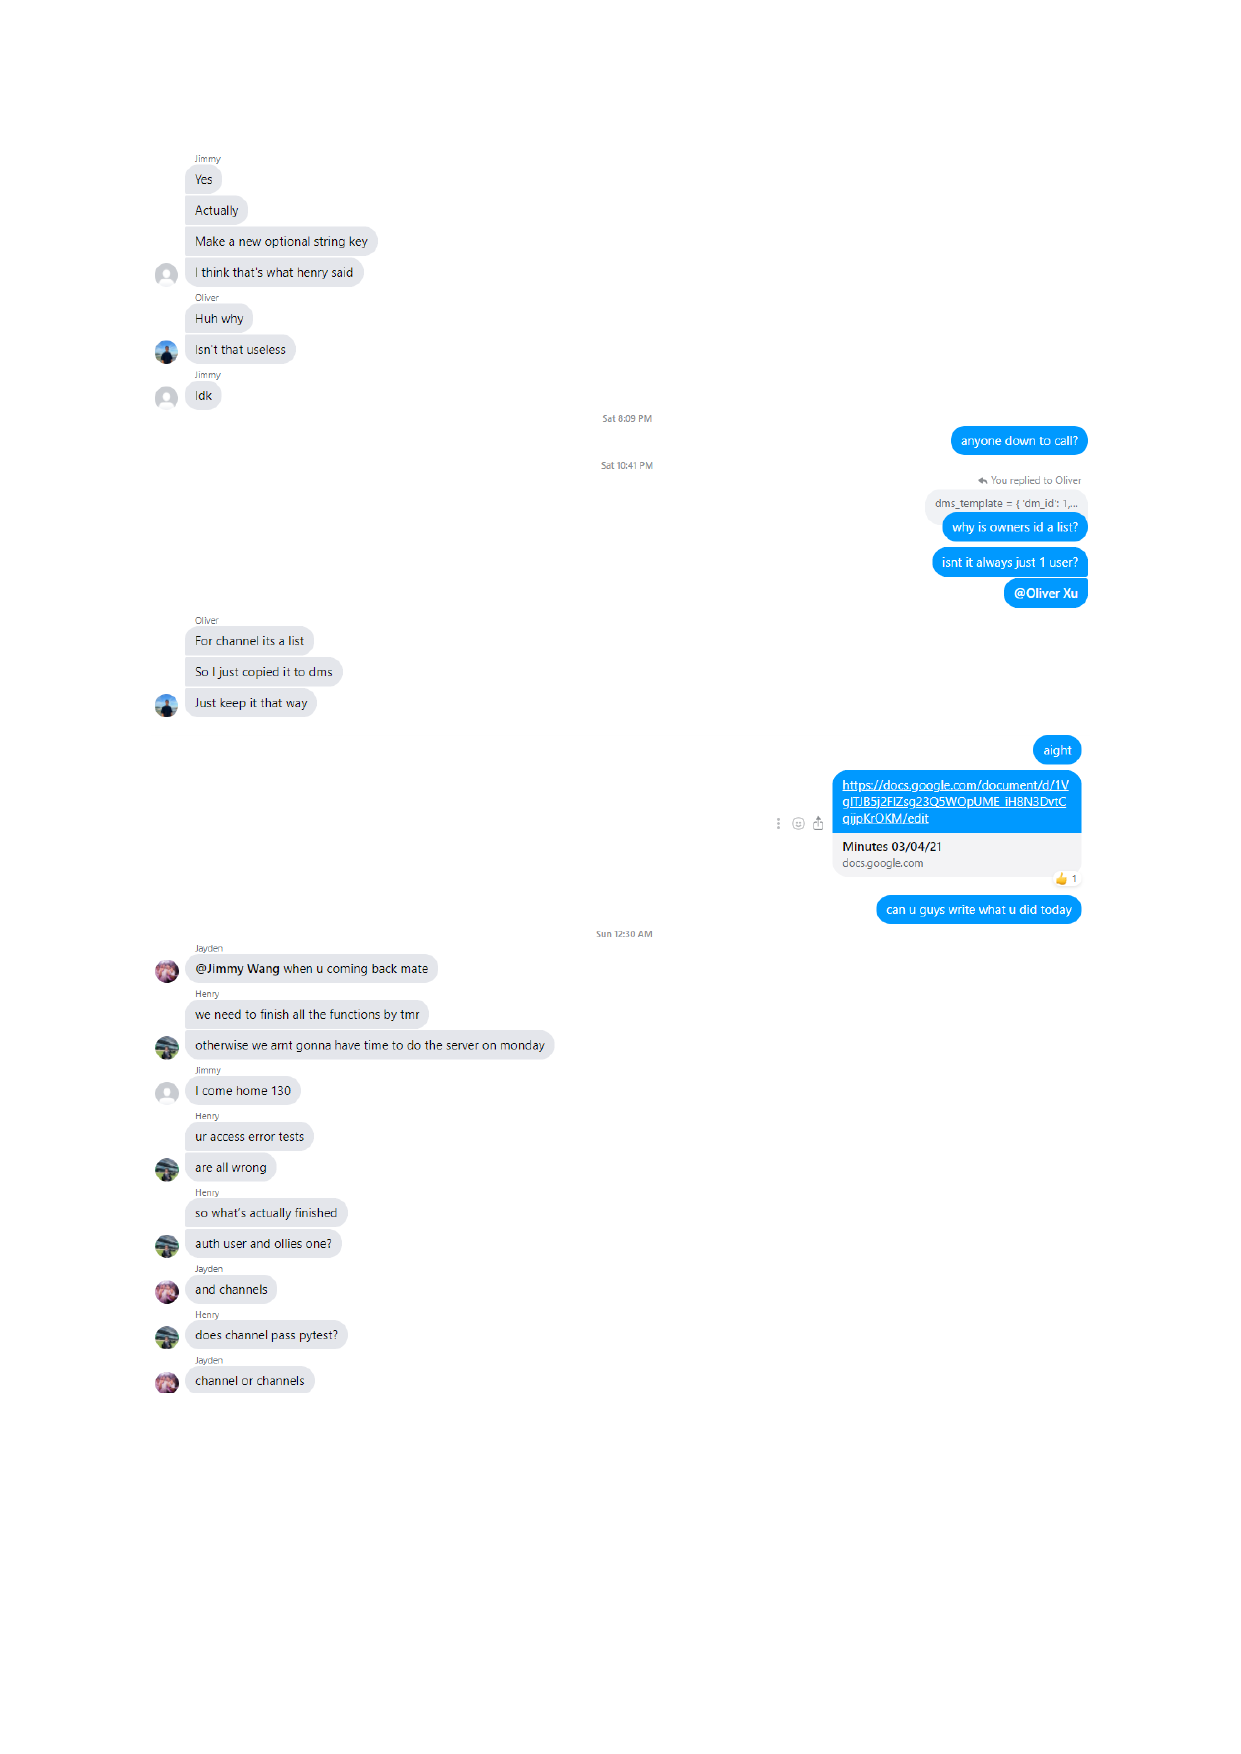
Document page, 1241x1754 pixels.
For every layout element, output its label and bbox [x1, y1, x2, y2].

picture [150, 150, 1091, 717]
picture [150, 735, 1091, 1393]
